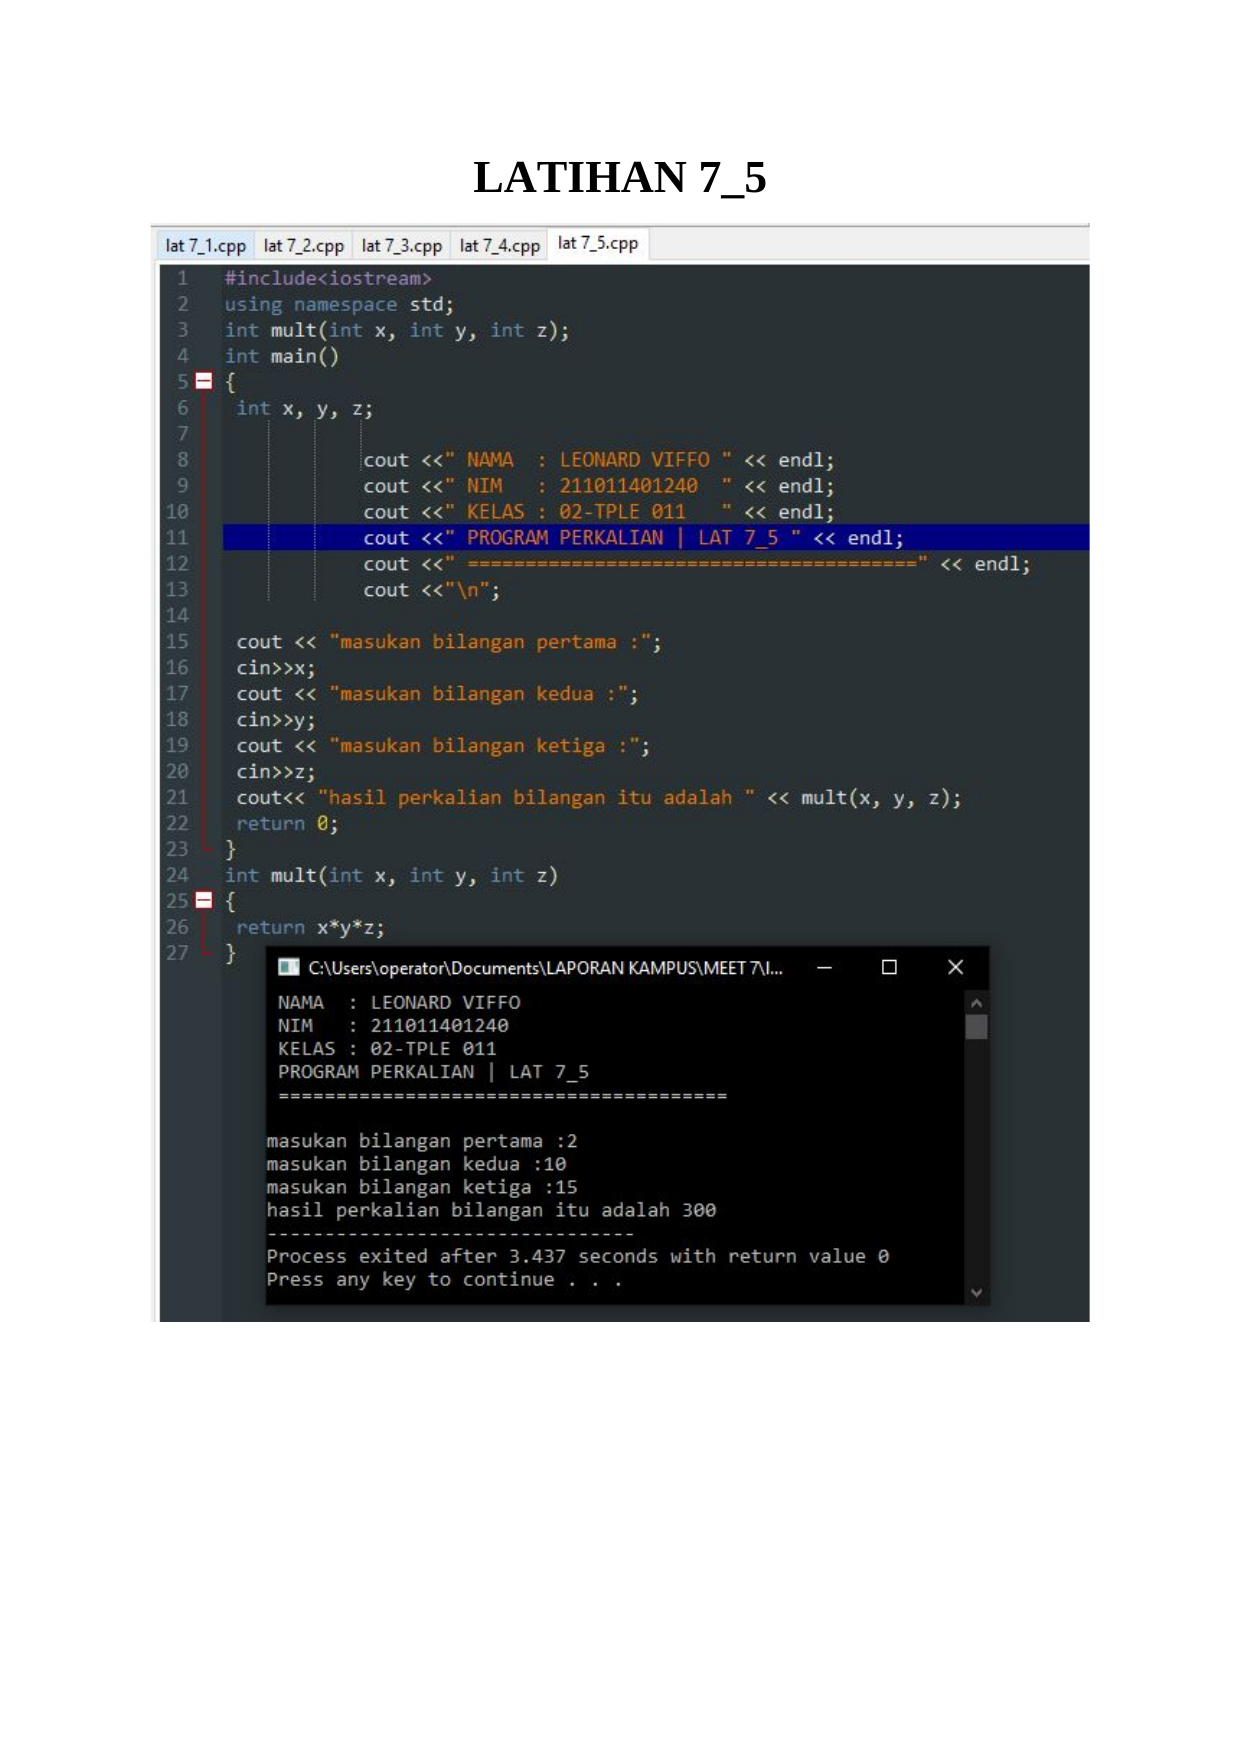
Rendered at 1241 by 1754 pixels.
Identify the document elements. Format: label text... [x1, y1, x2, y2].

picture [150, 223, 1090, 1322]
text LATIHAN 7_5 [150, 150, 1090, 203]
